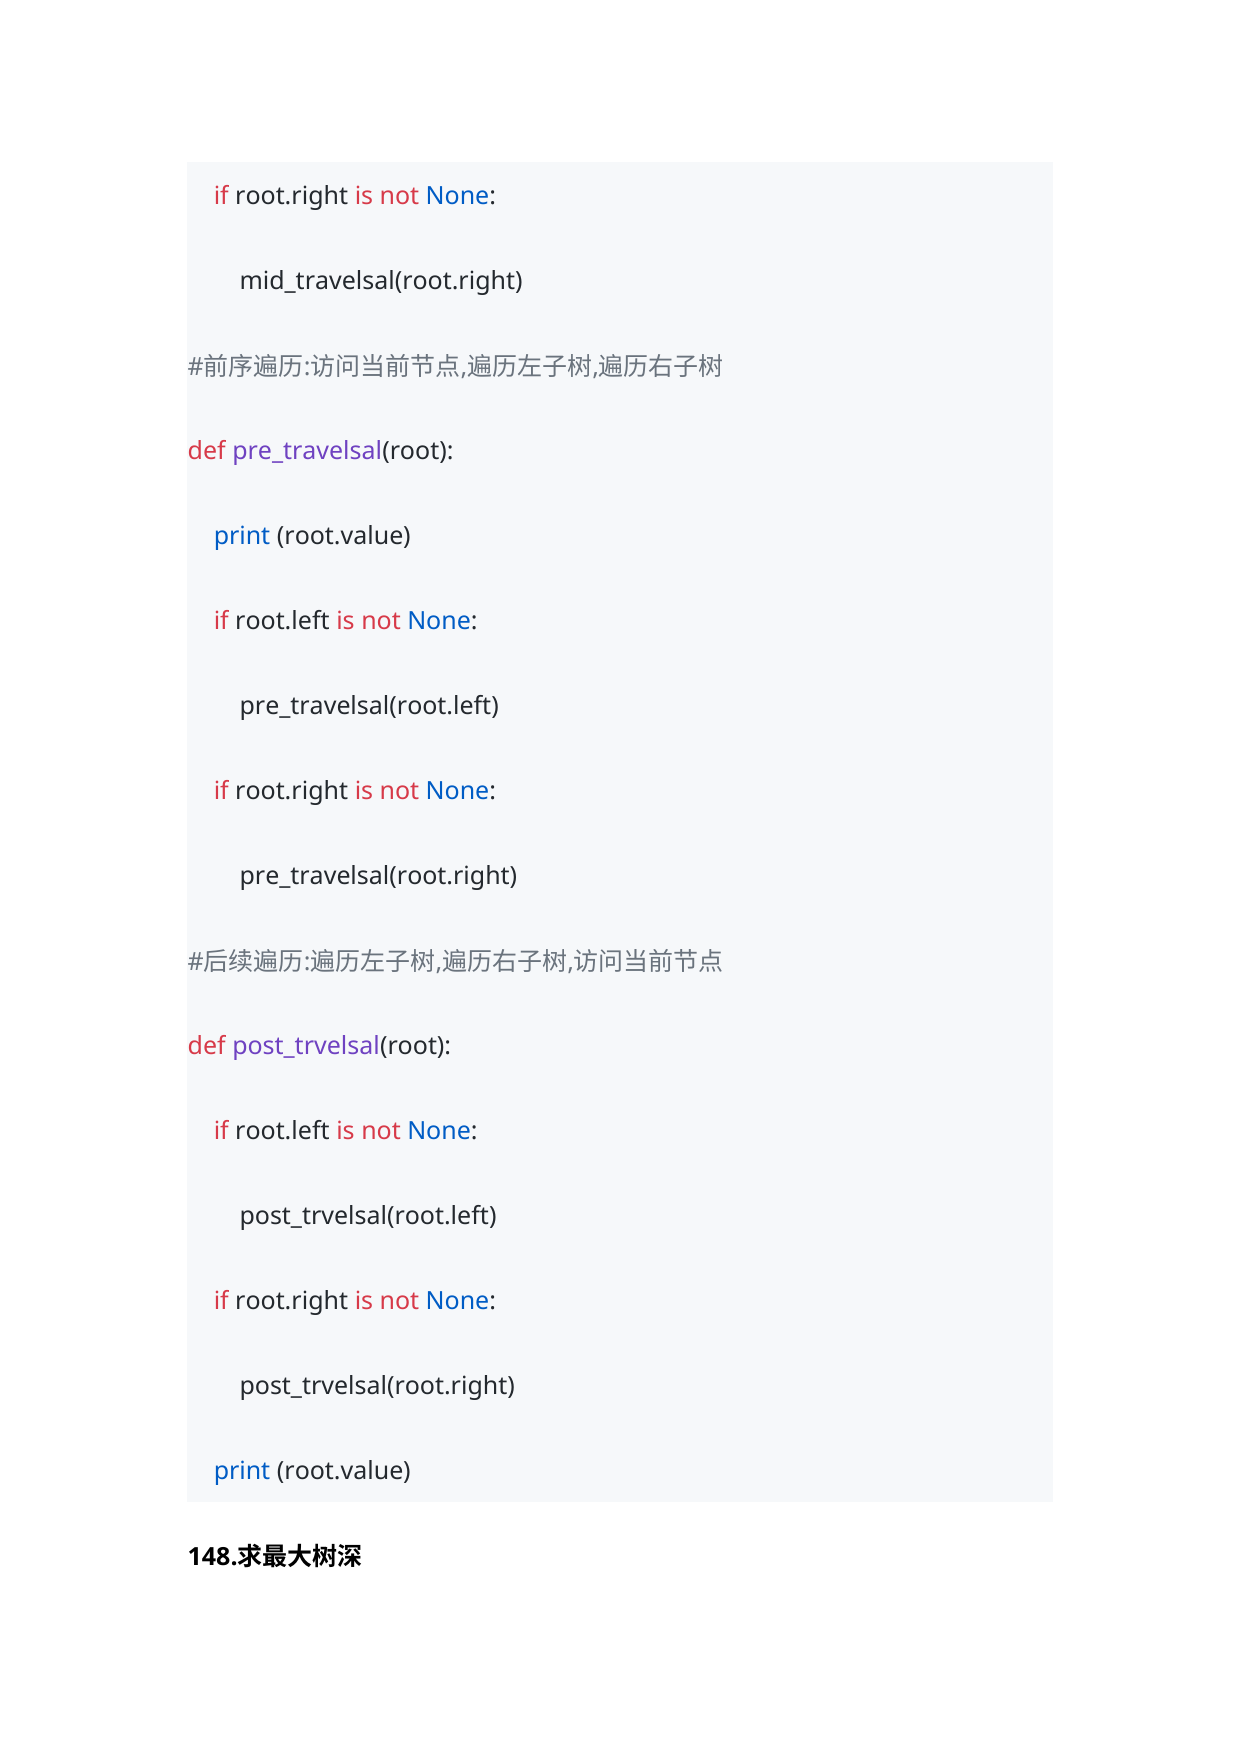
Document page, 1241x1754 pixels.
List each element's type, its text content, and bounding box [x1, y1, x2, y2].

text if root.left is not None: [187, 1097, 1053, 1162]
text #后续遍历:遍历左子树,遍历右子树,访问当前节点 [187, 927, 1053, 992]
text def pre_travelsal(root): [187, 417, 1053, 482]
text if root.right is not None: [187, 1267, 1053, 1332]
text post_trvelsal(root.left) [187, 1182, 1053, 1247]
text #前序遍历:访问当前节点,遍历左子树,遍历右子树 [187, 332, 1053, 397]
text print (root.value) [187, 1437, 1053, 1502]
text post_trvelsal(root.right) [187, 1352, 1053, 1417]
text if root.right is not None: [187, 162, 1053, 227]
text def post_trvelsal(root): [187, 1012, 1053, 1077]
text mid_travelsal(root.right) [187, 247, 1053, 312]
text pre_travelsal(root.left) [187, 672, 1053, 737]
text if root.left is not None: [187, 587, 1053, 652]
text print (root.value) [187, 502, 1053, 567]
text pre_travelsal(root.right) [187, 842, 1053, 907]
text if root.right is not None: [187, 757, 1053, 822]
text 148.求最大树深 [187, 1522, 1053, 1587]
